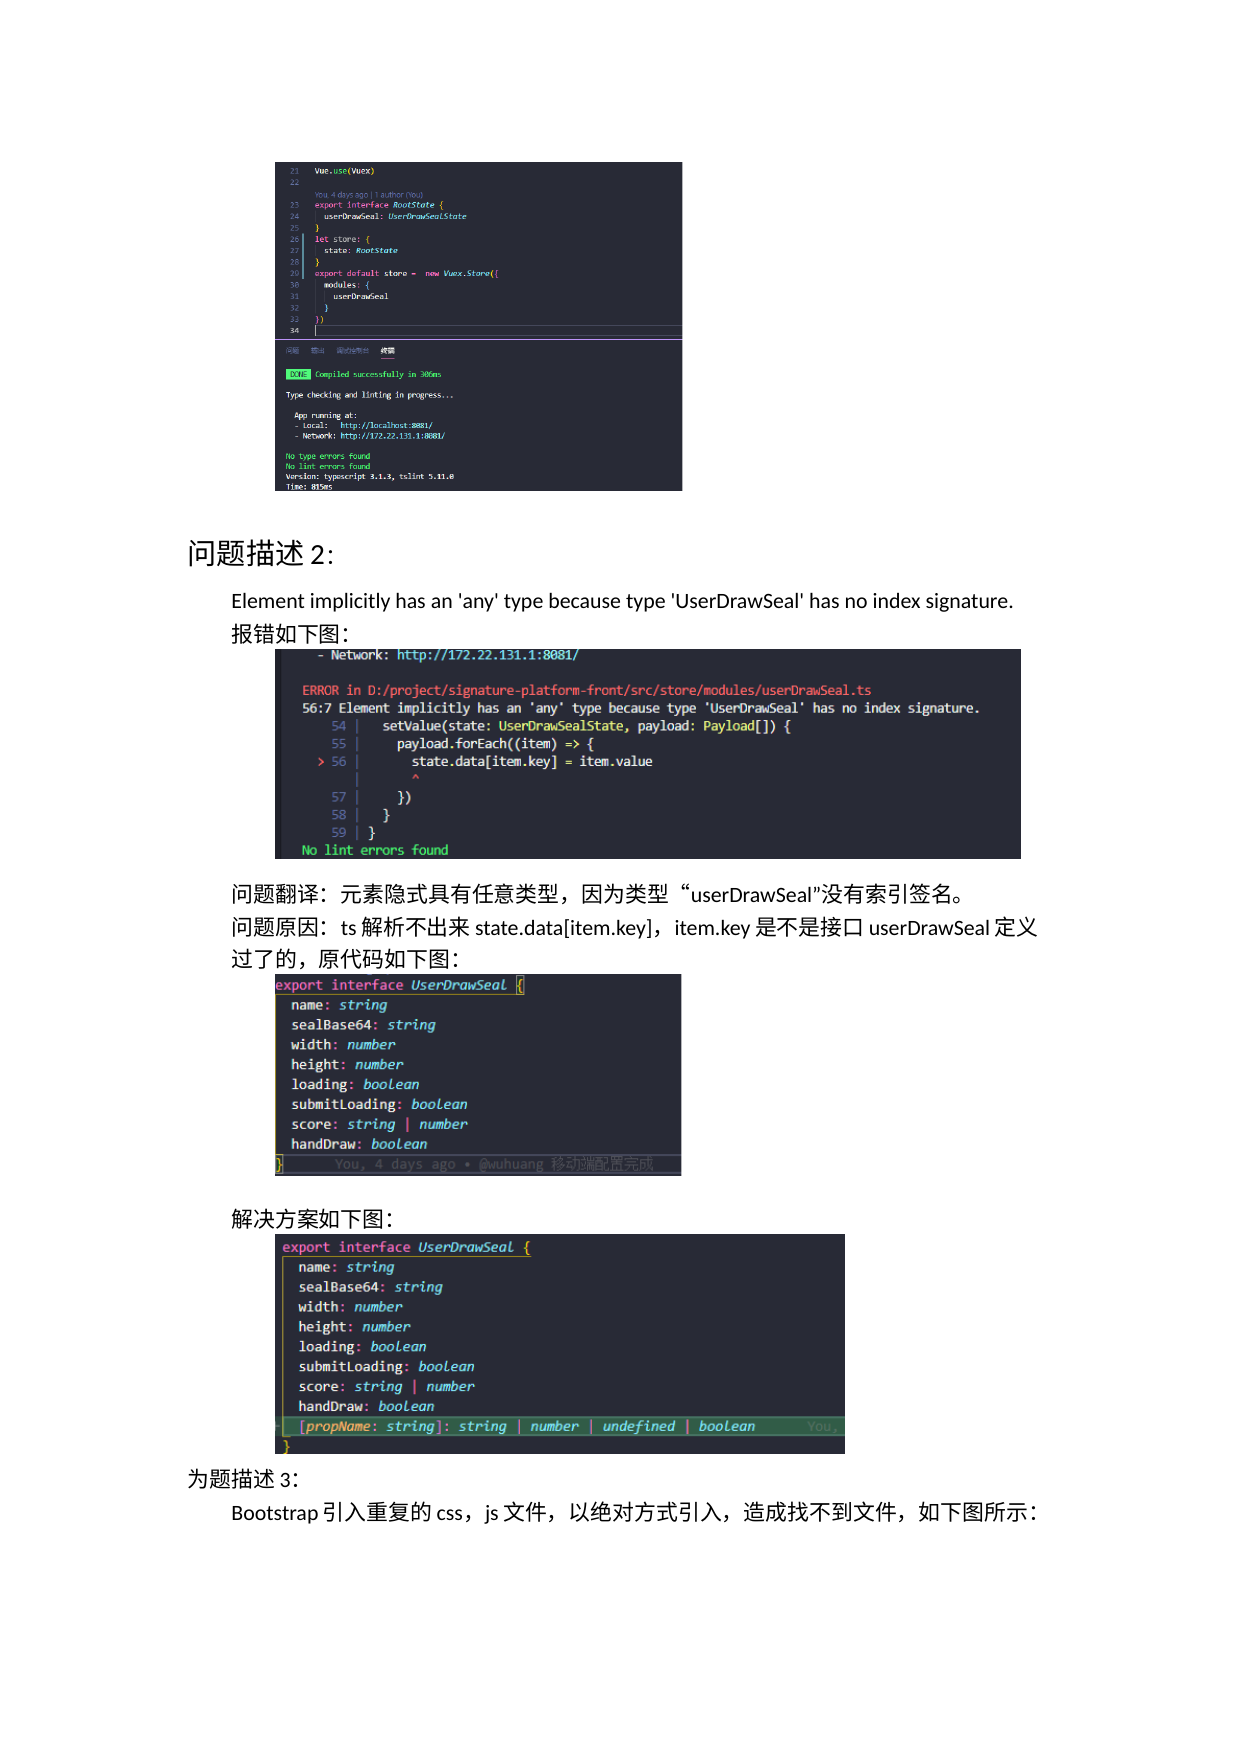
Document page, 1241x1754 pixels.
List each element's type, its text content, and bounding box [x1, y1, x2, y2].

picture [275, 649, 1021, 859]
list 问题翻译：元素隐式具有任意类型，因为类型“userDrawSeal”没有索引签名。 [231, 877, 1053, 909]
list Element implicitly has an 'any' type because type 'UserDrawSeal' has no index signature. [187, 584, 1053, 617]
picture [275, 1234, 845, 1454]
list Bootstrap引入重复的css，js文件，以绝对方式引入，造成找不到文件，如下图所示： [187, 1494, 1053, 1527]
list 报错如下图： [187, 617, 1053, 649]
list 问题原因：ts解析不出来state.data[item.key]，item.key是不是接口userDrawSeal定义过了的，原代码如下图： [231, 909, 1053, 974]
picture [275, 162, 683, 491]
list 问题描述2： [187, 519, 1053, 584]
list 为题描述3： [187, 1462, 1053, 1494]
picture [275, 974, 682, 1176]
list 解决方案如下图： [231, 1202, 1053, 1234]
